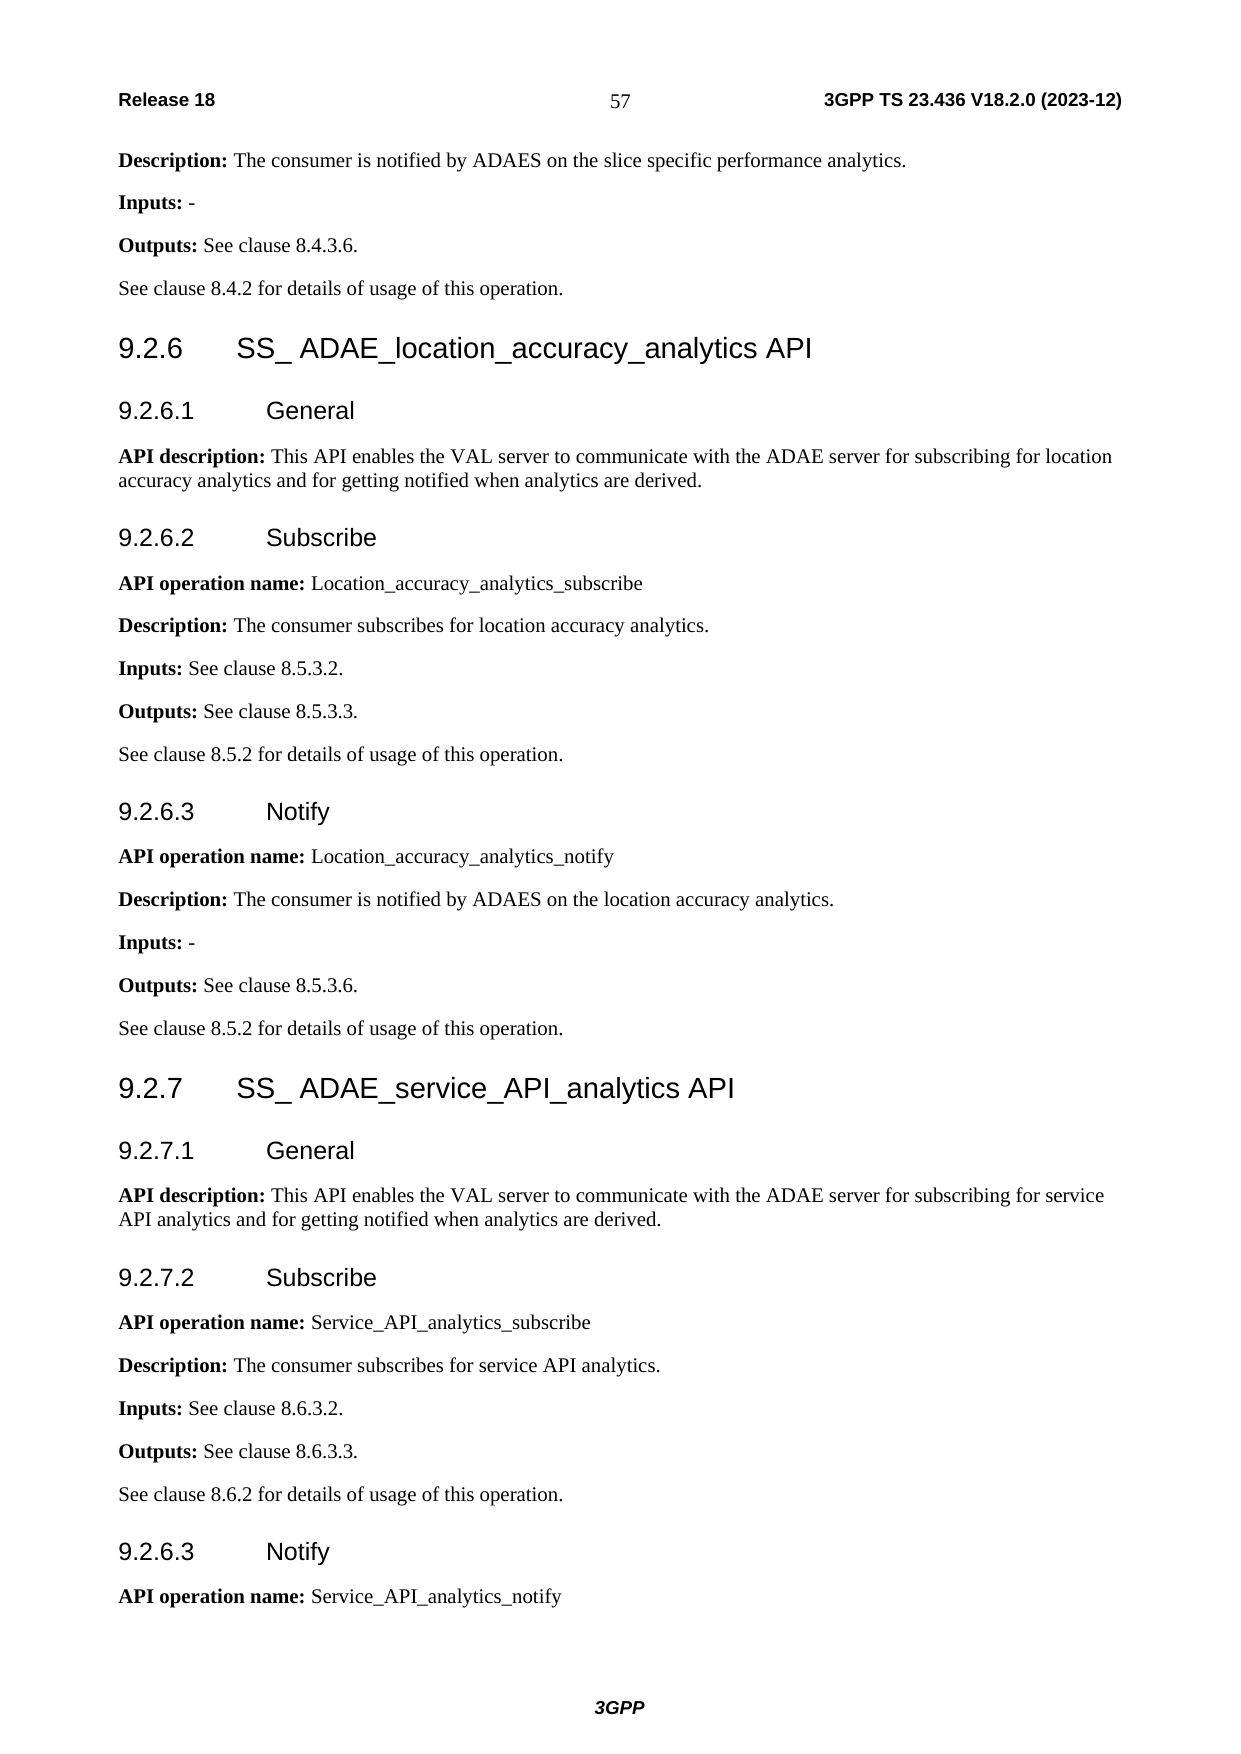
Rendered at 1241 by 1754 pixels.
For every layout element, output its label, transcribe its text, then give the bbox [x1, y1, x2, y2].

text API description: This API enables the VAL server to communicate with the ADAE server for subscribing for location accuracy analytics and for getting notified when analytics are derived. [118, 443, 1122, 492]
text Outputs: See clause 8.6.3.3. [118, 1439, 1122, 1463]
text Inputs: See clause 8.5.3.2. [118, 656, 1122, 680]
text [118, 1481, 1122, 1506]
text See clause 8.5.2 for details of usage of this operation. [118, 742, 1122, 766]
text API operation name: Location_accuracy_analytics_notify [118, 844, 1122, 868]
subtitle 9.2.6.3 Notify [118, 1537, 1122, 1566]
text API operation name: Location_accuracy_analytics_subscribe [118, 570, 1122, 594]
text Outputs: See clause 8.5.3.3. [118, 699, 1122, 723]
subtitle 9.2.7.1 General [118, 1136, 1122, 1164]
text Inputs: - [118, 190, 1122, 214]
text Inputs: See clause 8.6.3.2. [118, 1396, 1122, 1420]
text Outputs: See clause 8.5.3.6. [118, 973, 1122, 997]
text API operation name: Service_API_analytics_subscribe [118, 1310, 1122, 1334]
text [118, 276, 1122, 300]
text Outputs: See clause 8.4.3.6. [118, 233, 1122, 257]
text Inputs: - [118, 930, 1122, 954]
subtitle 9.2.6.1 General [118, 396, 1122, 425]
text Description: The consumer subscribes for location accuracy analytics. [118, 613, 1122, 637]
subtitle 9.2.7.2 Subscribe [118, 1263, 1122, 1291]
subtitle 9.2.6.3 Notify [118, 797, 1122, 826]
text Description: The consumer subscribes for service API analytics. [118, 1353, 1122, 1377]
text Description: The consumer is notified by ADAES on the slice specific performance analytics. [118, 147, 1122, 172]
text See clause 8.5.2 for details of usage of this operation. [118, 1016, 1122, 1040]
subtitle 9.2.6.2 Subscribe [118, 523, 1122, 552]
subtitle 9.2.6 SS_ ADAE_location_accuracy_analytics API [118, 331, 1122, 365]
text Description: The consumer is notified by ADAES on the location accuracy analytics. [118, 887, 1122, 911]
subtitle 9.2.7 SS_ ADAE_service_API_analytics API [118, 1071, 1122, 1104]
text API operation name: Service_API_analytics_notify [118, 1584, 1122, 1608]
text API description: This API enables the VAL server to communicate with the ADAE server for subscribing for service API analytics and for getting notified when analytics are derived. [118, 1183, 1122, 1231]
